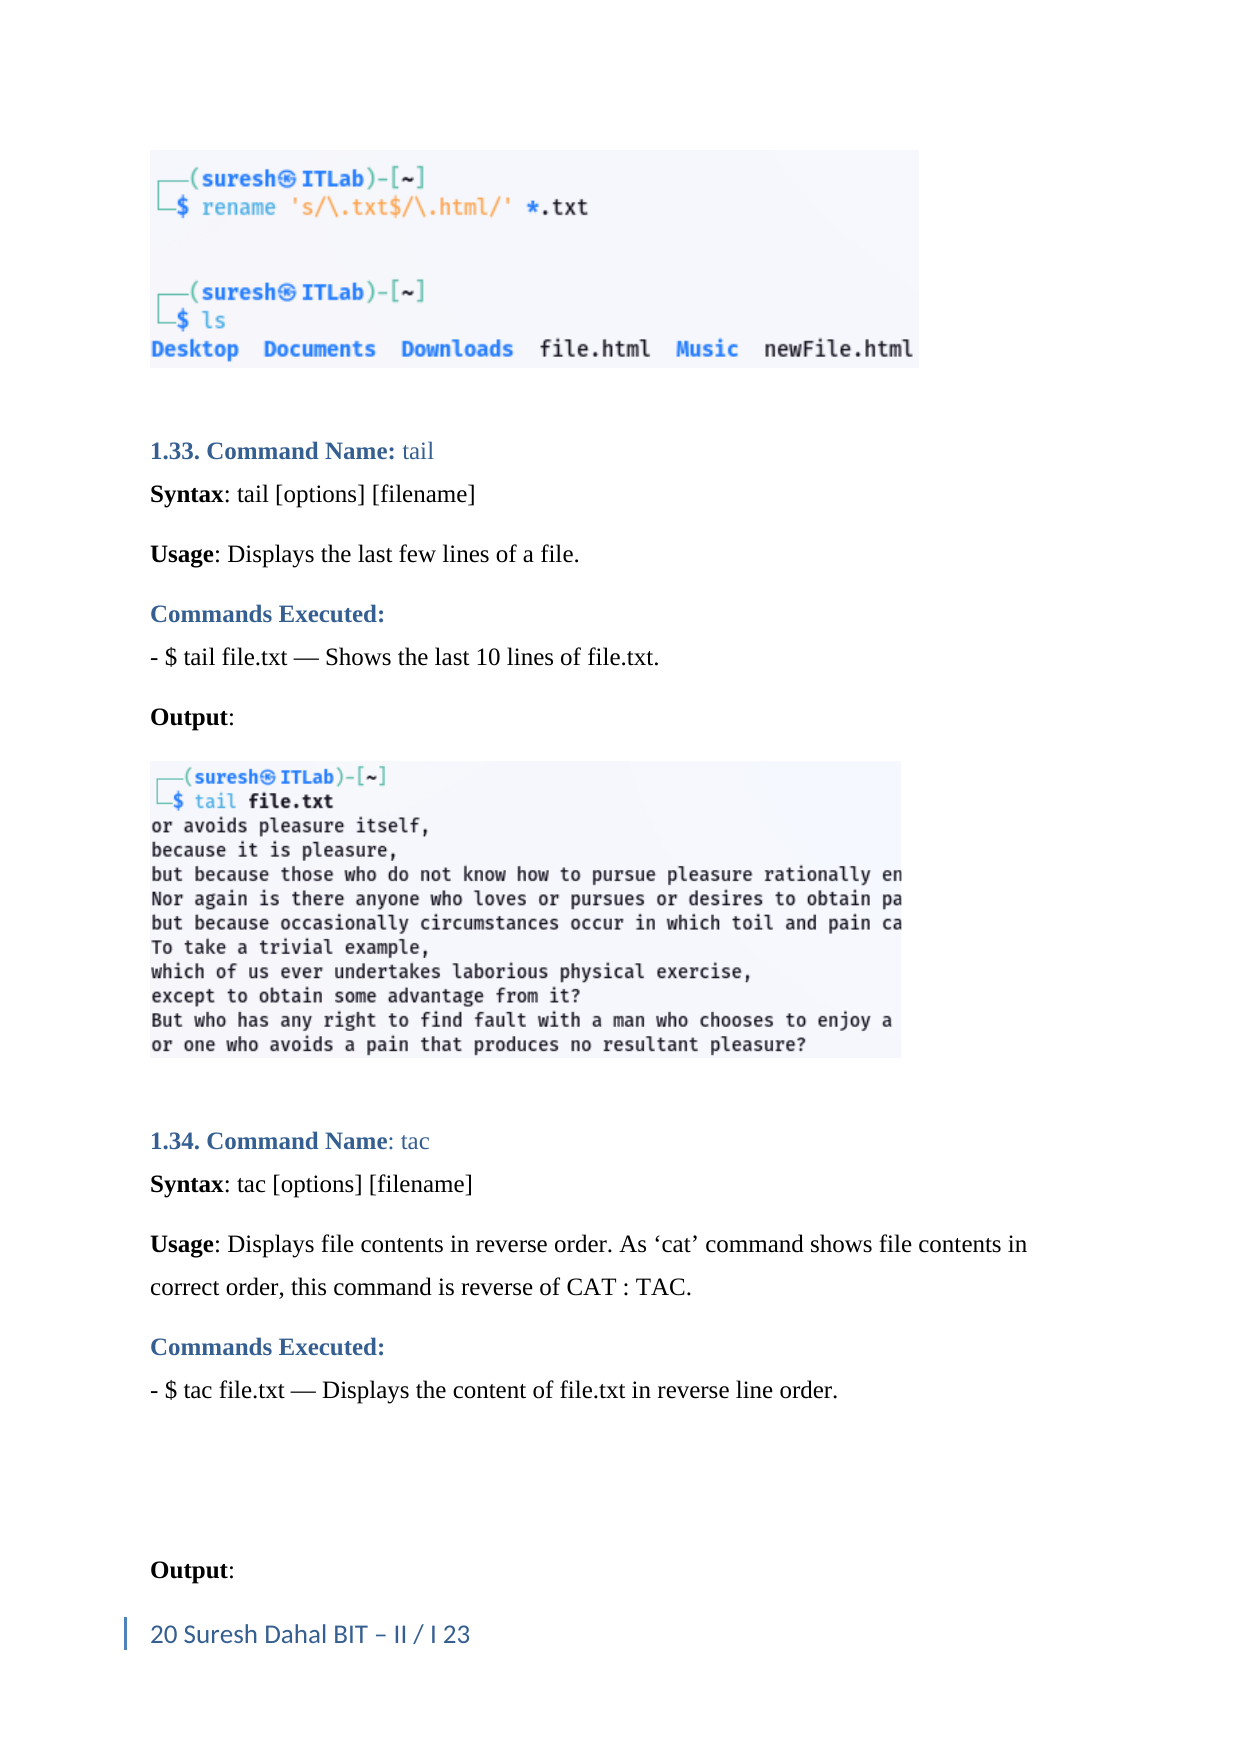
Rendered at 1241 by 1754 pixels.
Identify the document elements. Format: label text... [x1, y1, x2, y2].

picture [150, 761, 902, 1058]
text Syntax: tac [options] [filename] [150, 1169, 1090, 1198]
subtitle 1.33. Command Name: tail [150, 436, 1090, 465]
text - $ tail file.txt — Shows the last 10 lines of file.txt. [150, 642, 1090, 671]
subtitle Commands Executed: [150, 1332, 1090, 1361]
subtitle 1.34. Command Name: tac [150, 1126, 1090, 1155]
text Syntax: tail [options] [filename] [150, 479, 1090, 508]
text Output: [150, 1555, 1090, 1583]
subtitle Commands Executed: [150, 599, 1090, 628]
text Output: [150, 702, 1090, 731]
picture [150, 150, 919, 368]
text Usage: Displays the last few lines of a file. [150, 539, 1090, 568]
text - $ tac file.txt — Displays the content of file.txt in reverse line order. [150, 1375, 1090, 1404]
text Usage: Displays file contents in reverse order. As ‘cat’ command shows file contents in correct order, this command is reverse of CAT : TAC. [150, 1229, 1090, 1301]
